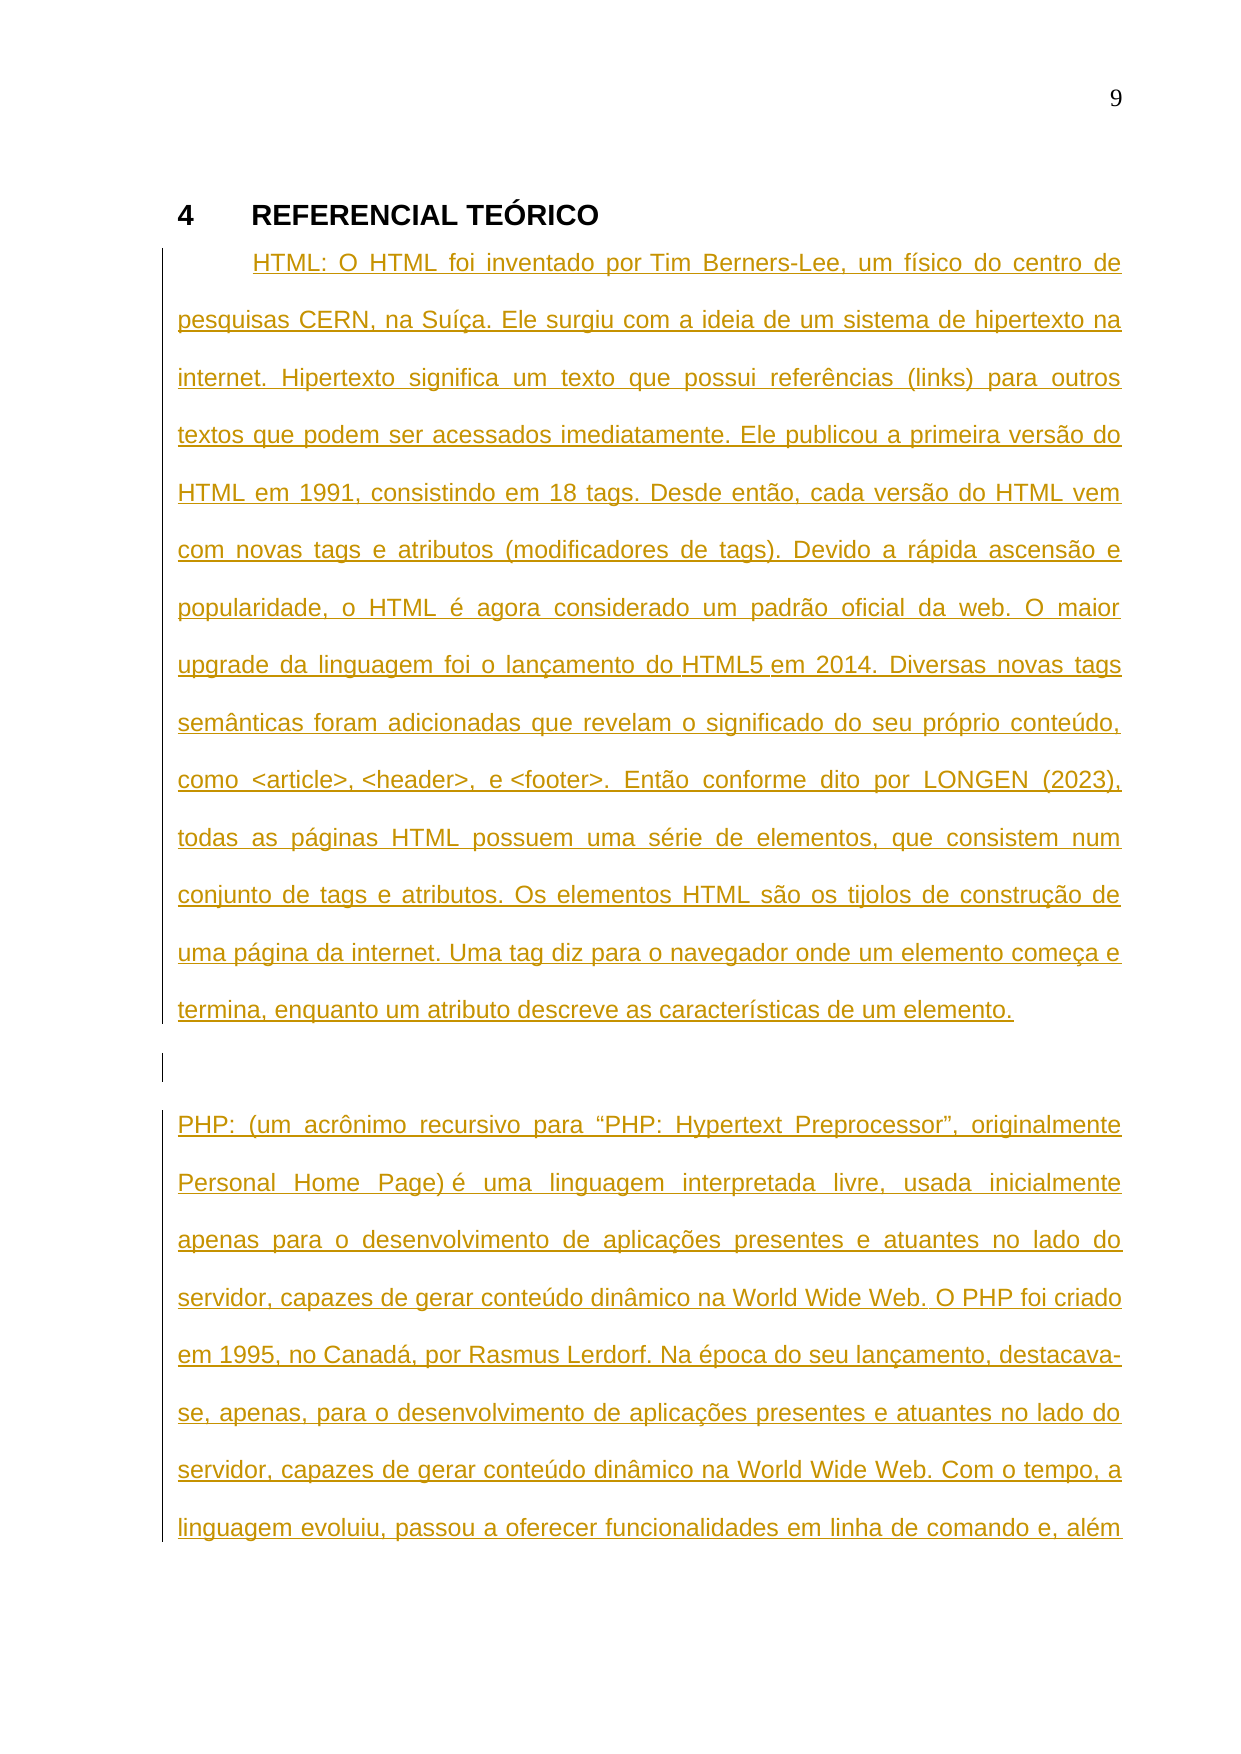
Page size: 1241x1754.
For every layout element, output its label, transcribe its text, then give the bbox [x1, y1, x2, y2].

subtitle 4 REFERENCIAL TEÓRICO [177, 198, 1122, 231]
